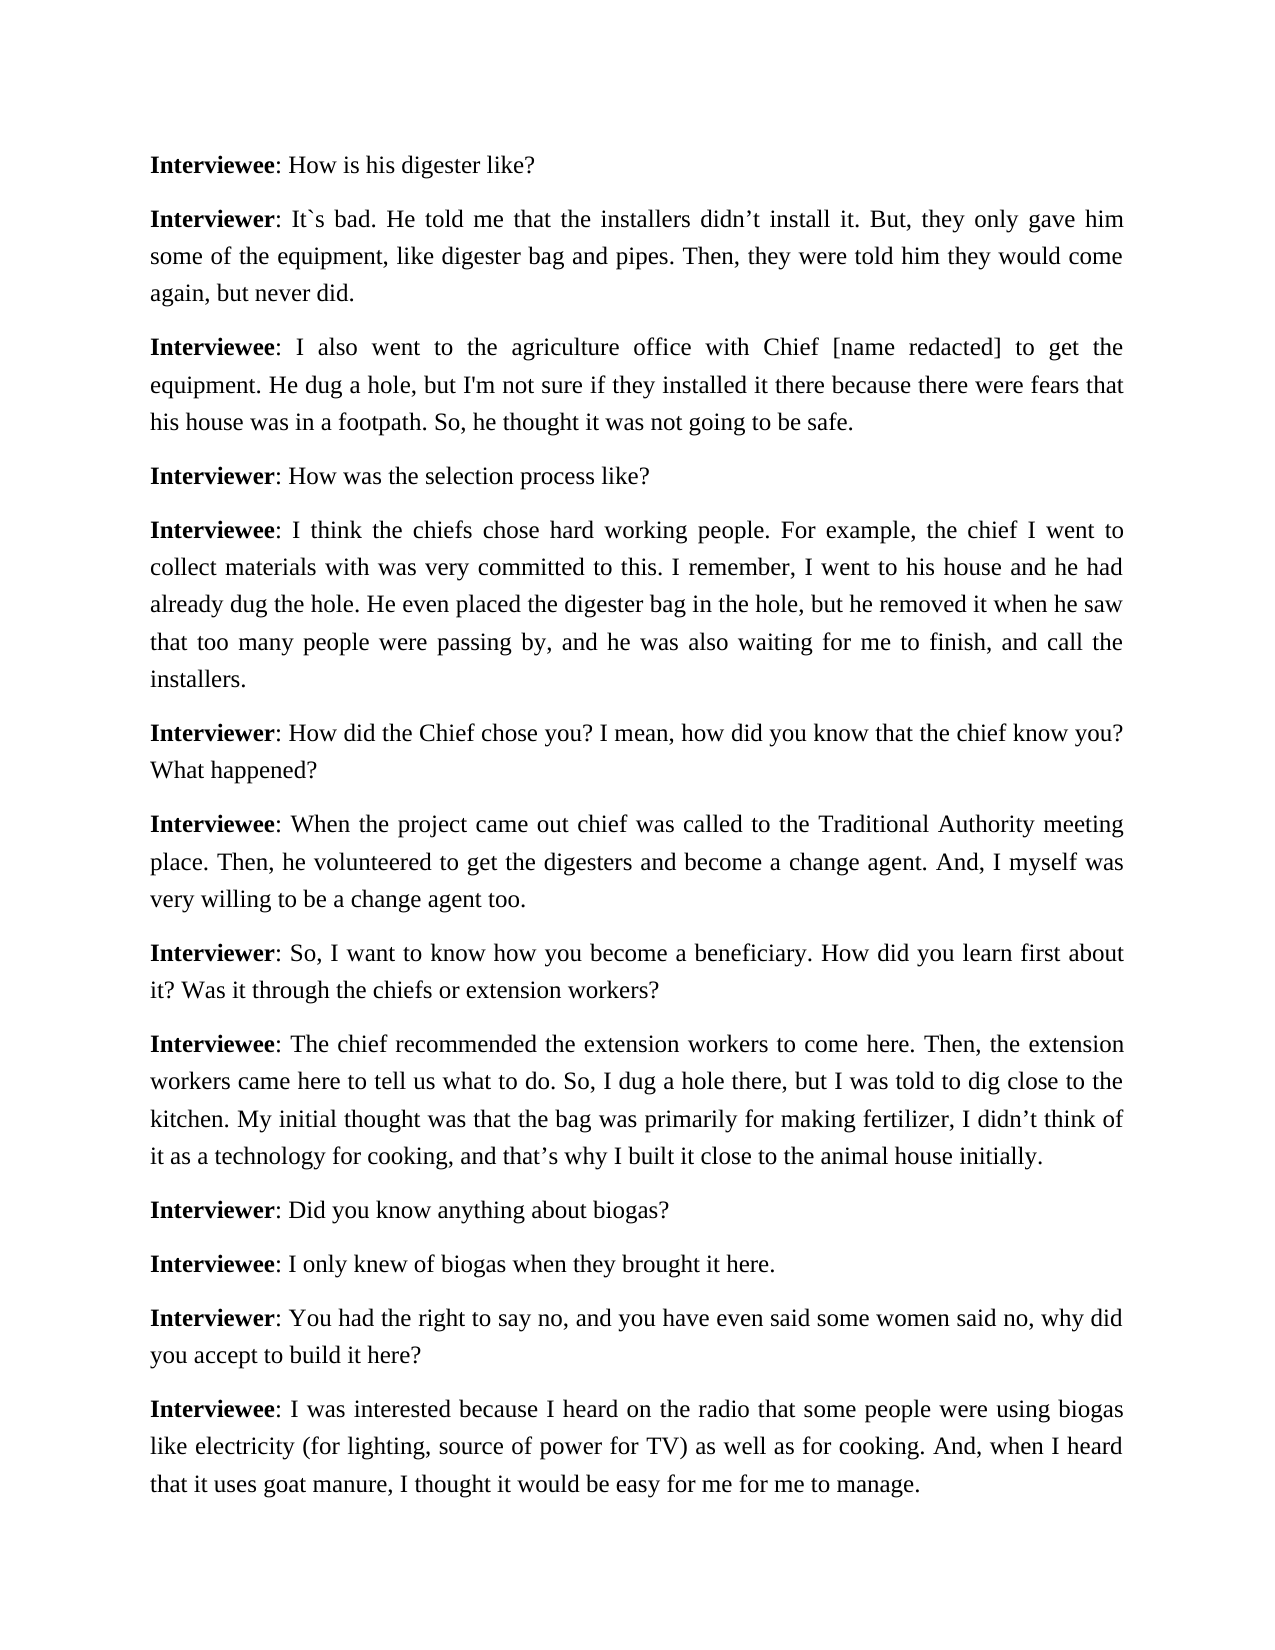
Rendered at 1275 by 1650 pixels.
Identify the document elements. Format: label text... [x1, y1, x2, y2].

text Interviewee: How is his digester like? [150, 150, 1125, 179]
text Interviewee: I was interested because I heard on the radio that some people were using biogas like electricity (for lighting, source of power for TV) as well as for cooking. And, when I heard that it uses goat manure, I thought it would be easy for me for me to manage. [150, 1394, 1125, 1497]
text Interviewer: How was the selection process like? [150, 461, 1125, 490]
text Interviewee: I only knew of biogas when they brought it here. [150, 1249, 1125, 1278]
text Interviewer: How did the Chief chose you? I mean, how did you know that the chief know you? What happened? [150, 718, 1125, 784]
text Interviewee: I think the chiefs chose hard working people. For example, the chief I went to collect materials with was very committed to this. I remember, I went to his house and he had already dug the hole. He even placed the digester bag in the hole, but he removed it when he saw that too many people were passing by, and he was also waiting for me to finish, and call the installers. [150, 515, 1125, 693]
text Interviewer: It`s bad. He told me that the installers didn’t install it. But, they only gave him some of the equipment, like digester bag and pipes. Then, they were told him they would come again, but never did. [150, 204, 1125, 307]
text Interviewee: When the project came out chief was called to the Traditional Authority meeting place. Then, he volunteered to get the digesters and become a change agent. And, I myself was very willing to be a change agent too. [150, 809, 1125, 913]
text Interviewer: So, I want to know how you become a beneficiary. How did you learn first about it? Was it through the chiefs or extension workers? [150, 938, 1125, 1004]
text Interviewer: Did you know anything about biogas? [150, 1195, 1125, 1224]
text Interviewee: I also went to the agriculture office with Chief [name redacted] to get the equipment. He dug a hole, but I'm not sure if they installed it there because there were fears that his house was in a footpath. So, he thought it was not going to be safe. [150, 332, 1125, 436]
text Interviewee: The chief recommended the extension workers to come here. Then, the extension workers came here to tell us what to do. So, I dug a hole there, but I was told to dig close to the kitchen. My initial thought was that the bag was primarily for making fertilizer, I didn’t think of it as a technology for cooking, and that’s why I built it close to the animal house initially. [150, 1029, 1125, 1170]
text Interviewer: You had the right to say no, and you have even said some women said no, why did you accept to build it here? [150, 1303, 1125, 1369]
